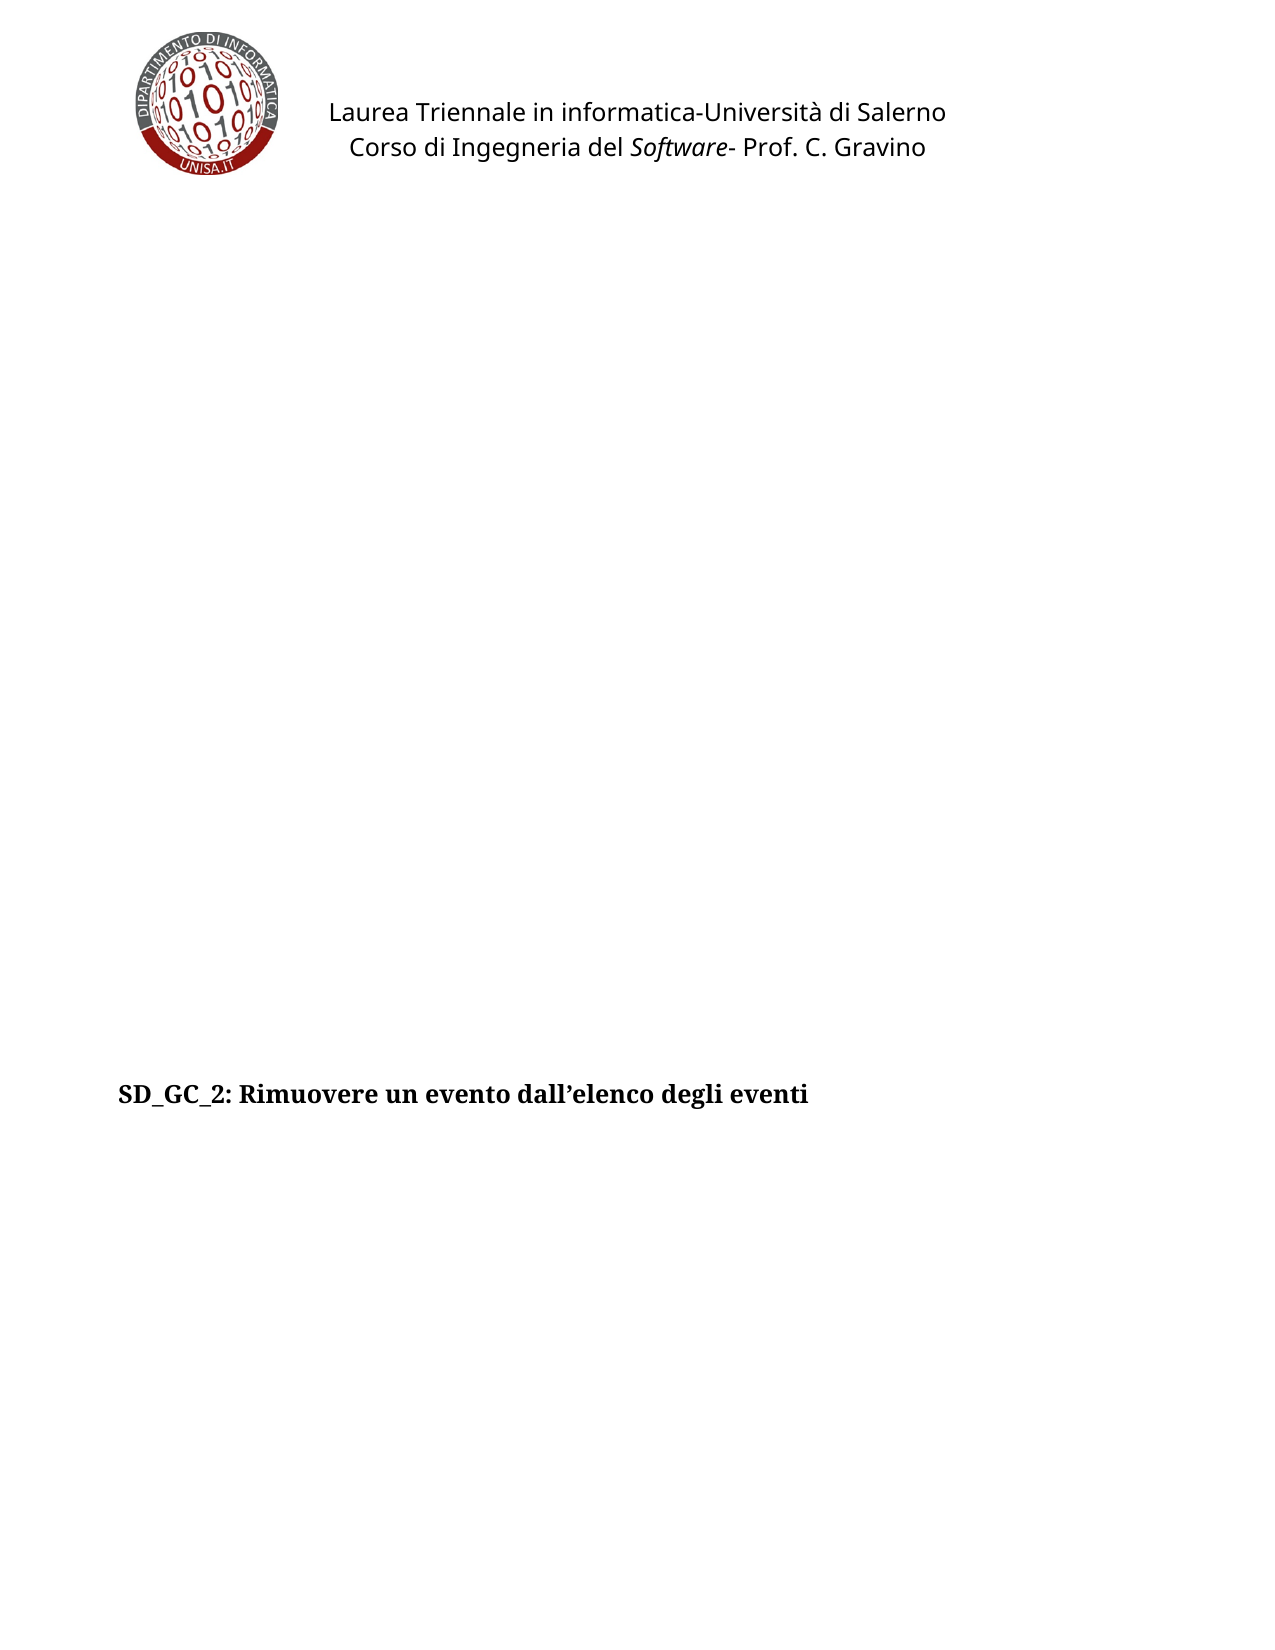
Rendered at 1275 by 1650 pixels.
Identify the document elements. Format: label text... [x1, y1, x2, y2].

picture [135, 32, 278, 175]
text SD_GC_2: Rimuovere un evento dall’elenco degli eventi [118, 1077, 1157, 1111]
